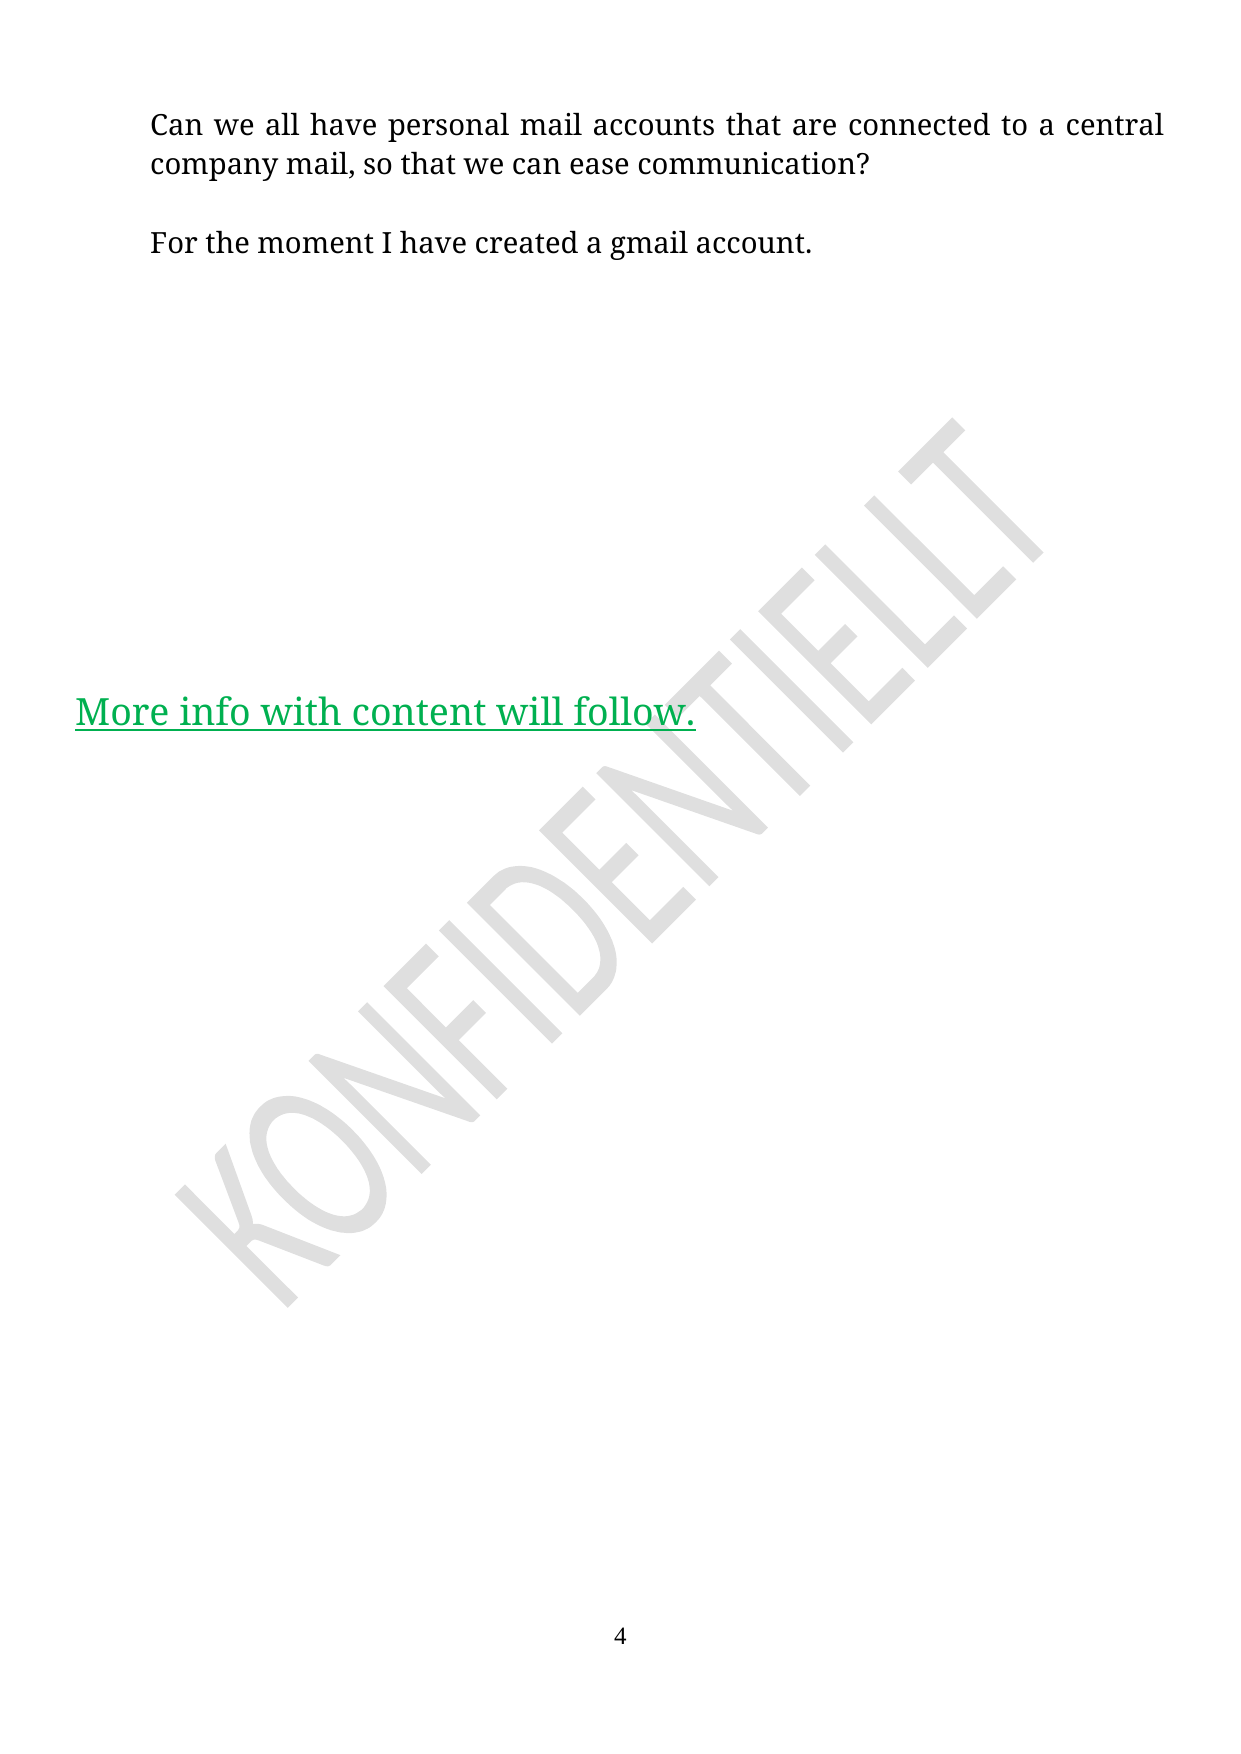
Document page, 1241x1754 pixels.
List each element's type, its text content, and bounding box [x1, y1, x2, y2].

text More info with content will follow. [75, 686, 1165, 737]
list Can we all have personal mail accounts that are connected to a central company mail, so that we can ease communication? [150, 104, 1165, 183]
list For the moment I have created a gmail account. [150, 223, 1165, 262]
